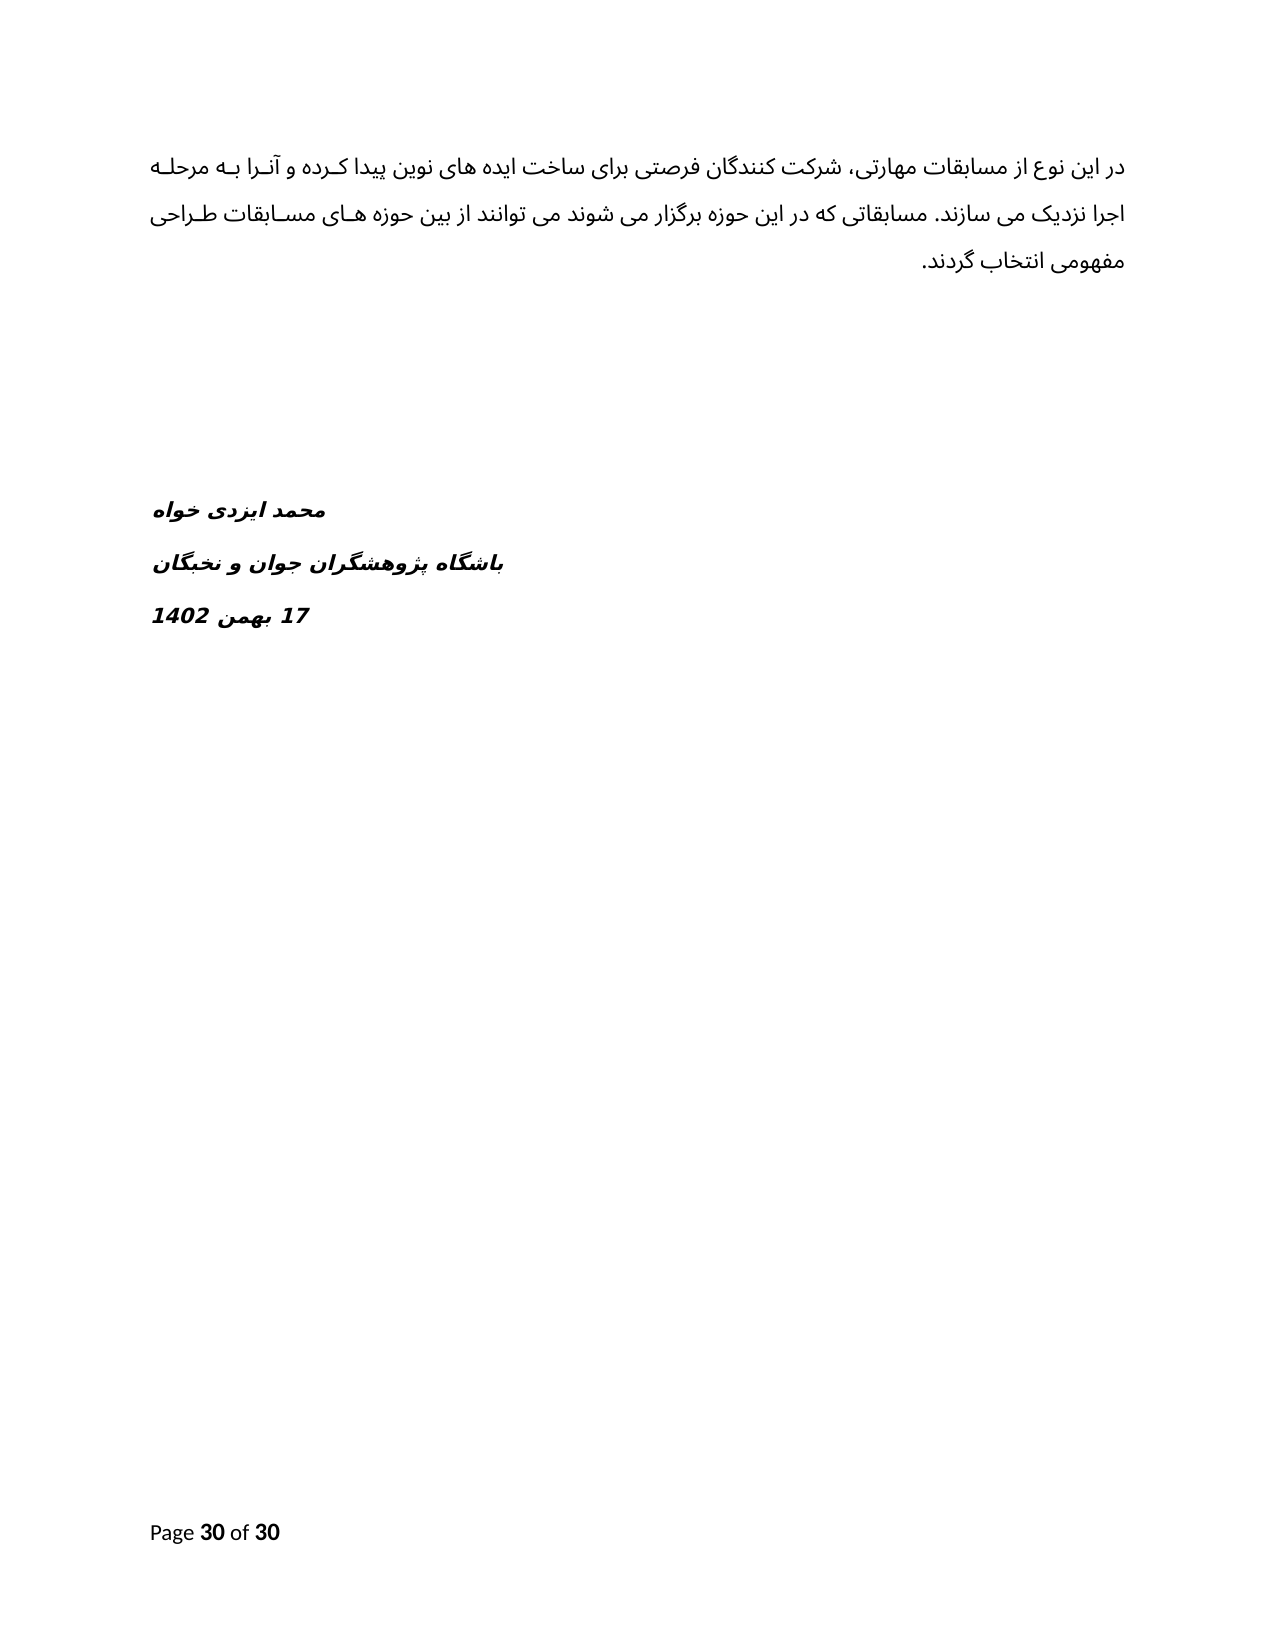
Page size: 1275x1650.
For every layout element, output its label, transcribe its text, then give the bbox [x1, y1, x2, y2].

text 17 بهمن 1402 [150, 604, 1125, 628]
text باشگاه پژوهشگران جوان و نخبگان [150, 551, 1125, 575]
text محمد ایزدی خواه [150, 498, 1125, 522]
text در این نوع از مسابقات مهارتی، شرکت کنندگان فرصتی برای ساخت ایده های نوین پیدا کرده و آنرا به مرحله اجرا نزدیک می سازند. مسابقاتی که در این حوزه برگزار می شوند می توانند از بین حوزه های مسابقات طراحی مفهومی انتخاب گردند. [150, 150, 1125, 275]
